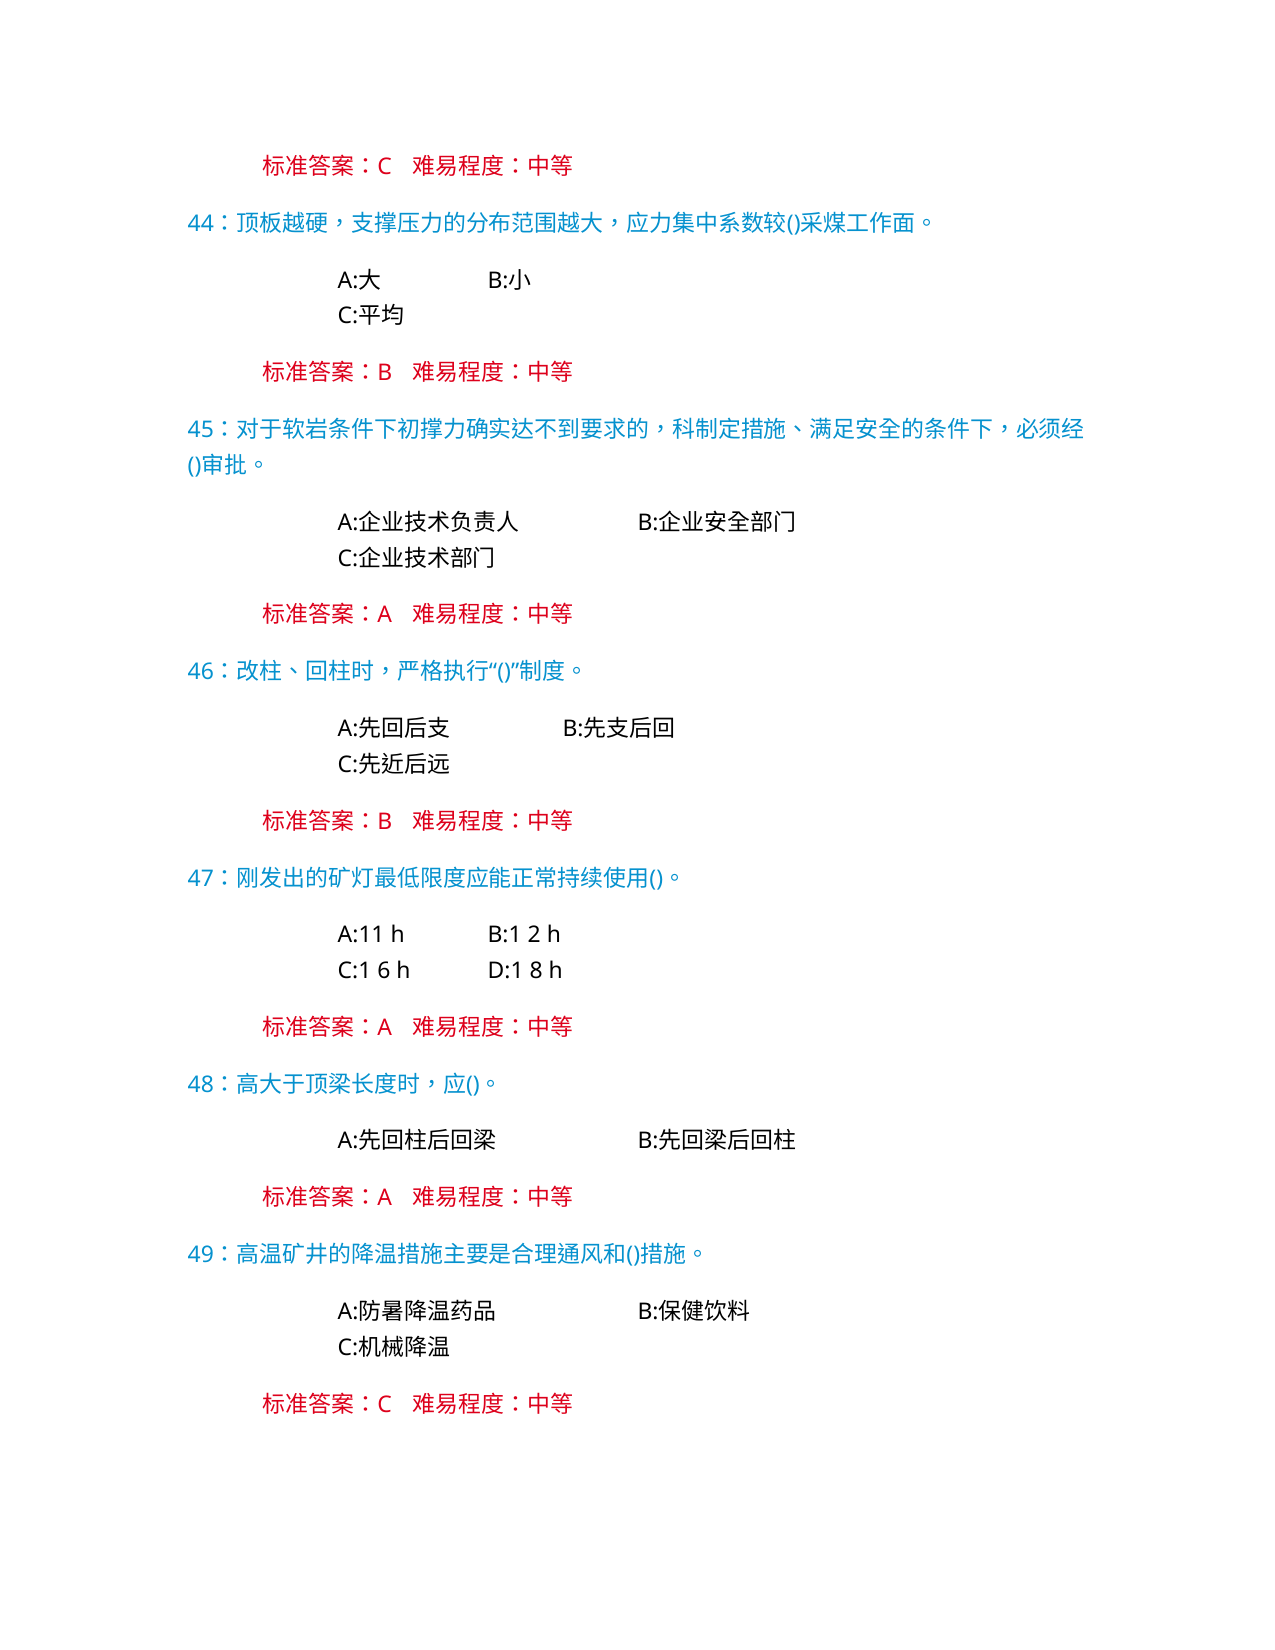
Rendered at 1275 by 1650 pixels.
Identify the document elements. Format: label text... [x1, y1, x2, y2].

text 标准答案：B 难易程度：中等 [187, 356, 1087, 387]
text 标准答案：C 难易程度：中等 [187, 150, 1087, 181]
text A:先回后支 B:先支后回 C:先近后远 [187, 712, 1087, 779]
text A:防暑降温药品 B:保健饮料 C:机械降温 [187, 1295, 1087, 1362]
text 49：高温矿井的降温措施主要是合理通风和()措施。 [187, 1238, 1087, 1269]
text 标准答案：A 难易程度：中等 [187, 1011, 1087, 1042]
text 46：改柱、回柱时，严格执行“()”制度。 [187, 655, 1087, 686]
text 48：高大于顶梁长度时，应()。 [187, 1068, 1087, 1099]
text 标准答案：A 难易程度：中等 [187, 1181, 1087, 1212]
text A:11 h B:1 2 h C:1 6 h D:1 8 h [187, 918, 1087, 985]
text 标准答案：B 难易程度：中等 [187, 805, 1087, 836]
text 标准答案：A 难易程度：中等 [187, 598, 1087, 630]
text A:先回柱后回梁 B:先回梁后回柱 [187, 1124, 1087, 1156]
text 44：顶板越硬，支撑压力的分布范围越大，应力集中系数较()采煤工作面。 [187, 207, 1087, 238]
text 45：对于软岩条件下初撑力确实达不到要求的，科制定措施、满足安全的条件下，必须经()审批。 [187, 413, 1087, 480]
text 47：刚发出的矿灯最低限度应能正常持续使用()。 [187, 861, 1087, 893]
text 标准答案：C 难易程度：中等 [187, 1387, 1087, 1419]
text A:企业技术负责人 B:企业安全部门 C:企业技术部门 [187, 506, 1087, 573]
text A:大 B:小 C:平均 [187, 263, 1087, 331]
